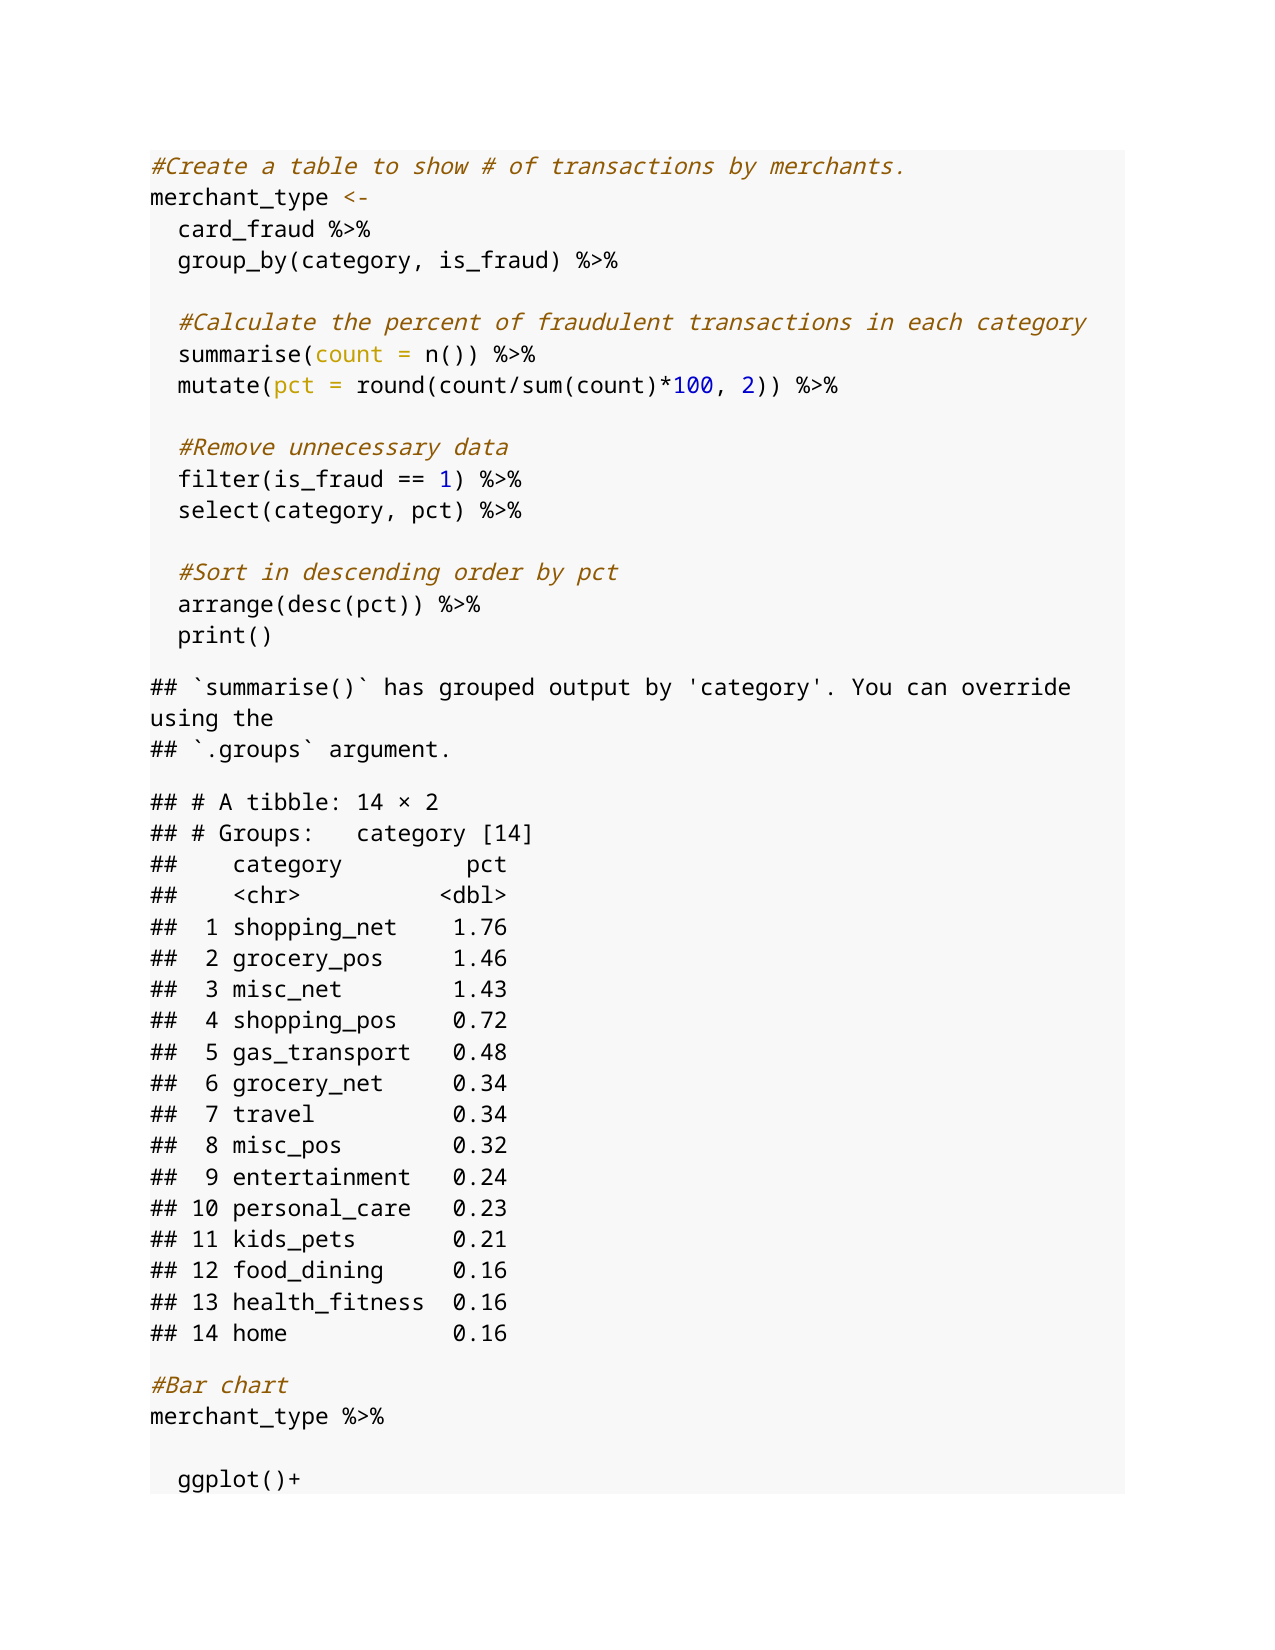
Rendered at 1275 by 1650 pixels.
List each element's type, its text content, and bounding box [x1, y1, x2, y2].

text #Create a table to show # of transactions by merchants. merchant_type <- card_fraud %>% group_by(category, is_fraud) %>% #Calculate the percent of fraudulent transactions in each category summarise(count = n()) %>% mutate(pct = round(count/sum(count)*100, 2)) %>% #Remove unnecessary data filter(is_fraud == 1) %>% select(category, pct) %>% #Sort in descending order by pct arrange(desc(pct)) %>% print() [150, 150, 1125, 650]
text ## `summarise()` has grouped output by 'category'. You can override using the ## `.groups` argument. [150, 671, 1125, 764]
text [150, 1369, 1125, 1494]
text ## # A tibble: 14 × 2 ## # Groups: category [14] ## category pct ## <chr> <dbl> ## 1 shopping_net 1.76 ## 2 grocery_pos 1.46 ## 3 misc_net 1.43 ## 4 shopping_pos 0.72 ## 5 gas_transport 0.48 ## 6 grocery_net 0.34 ## 7 travel 0.34 ## 8 misc_pos 0.32 ## 9 entertainment 0.24 ## 10 personal_care 0.23 ## 11 kids_pets 0.21 ## 12 food_dining 0.16 ## 13 health_fitness 0.16 ## 14 home 0.16 [150, 785, 1125, 1348]
